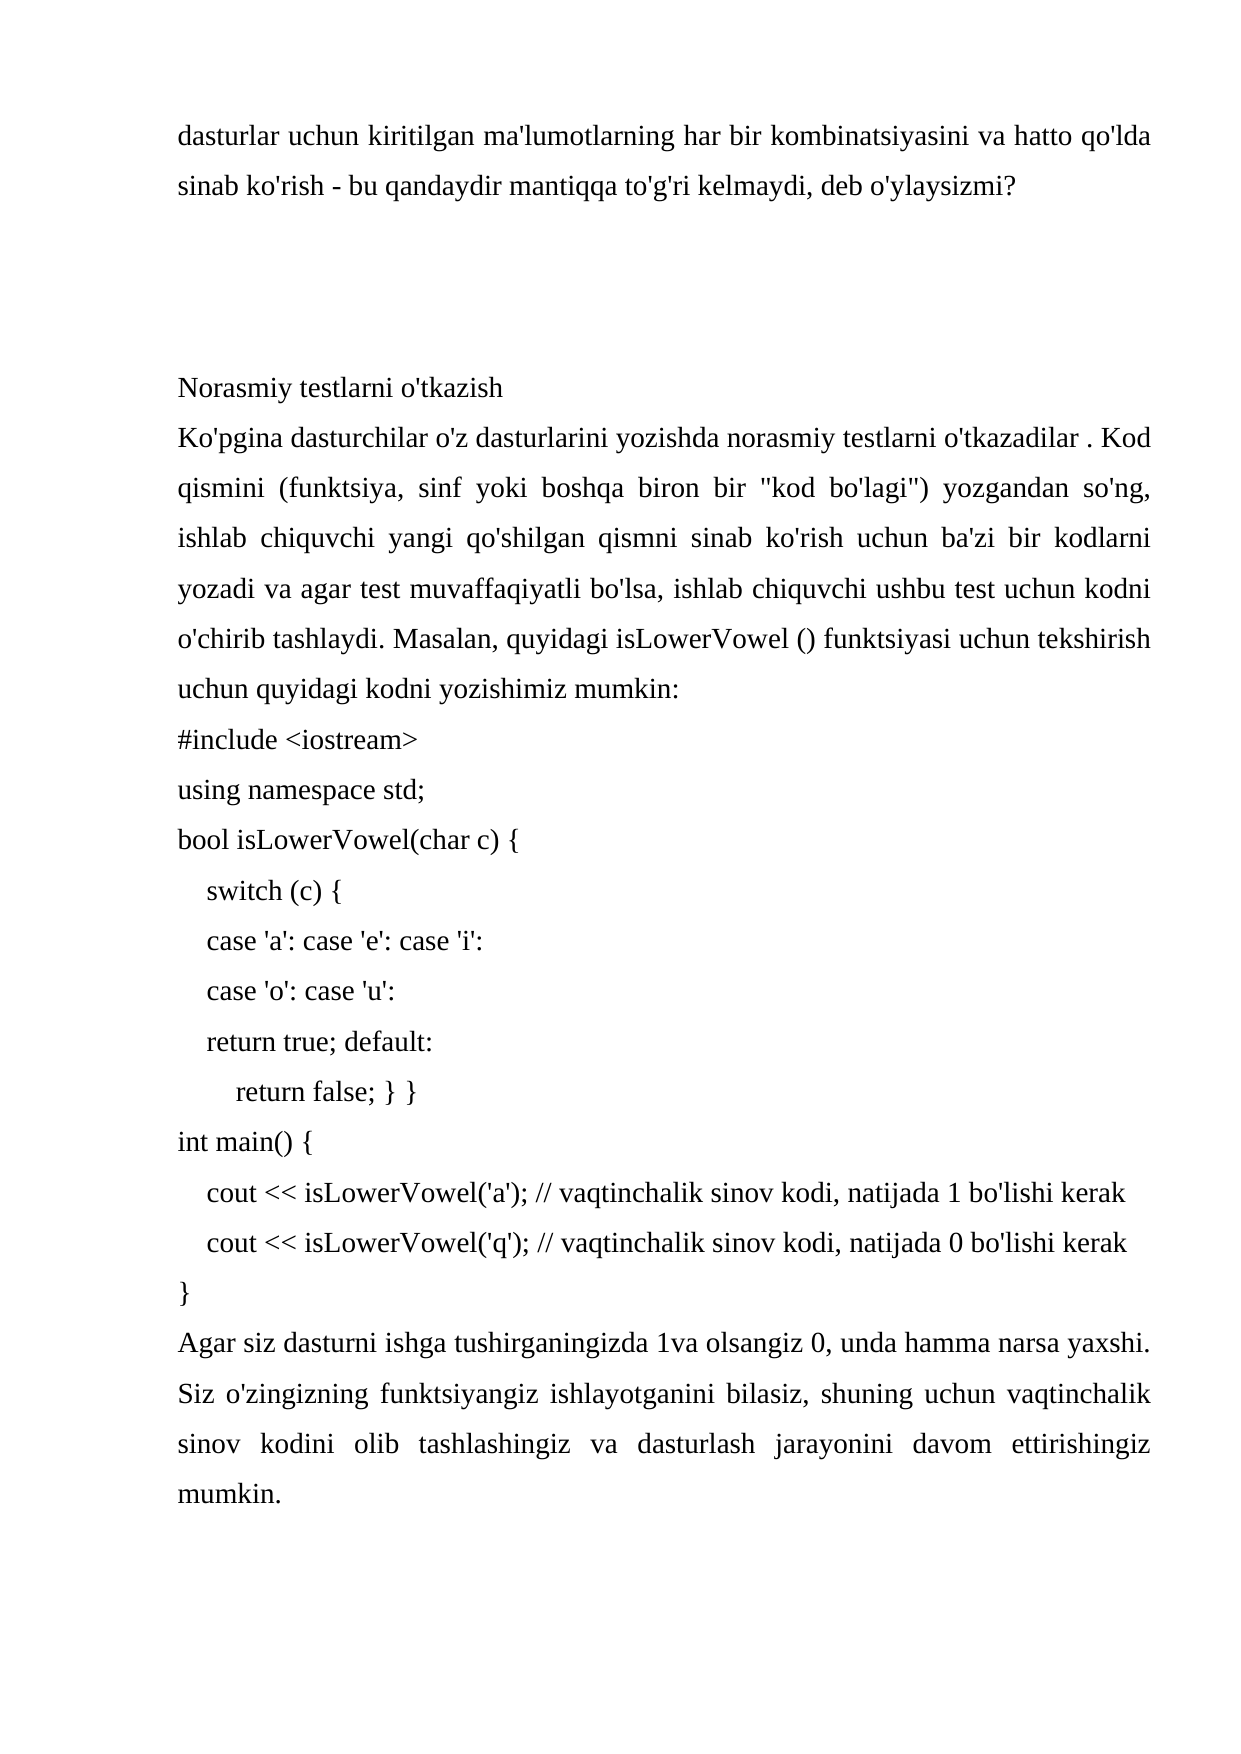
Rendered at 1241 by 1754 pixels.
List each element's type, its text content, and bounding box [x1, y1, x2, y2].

text Norasmiy testlarni o'tkazish [177, 370, 1152, 403]
text Agar siz dasturni ishga tushirganingizda 1va olsangiz 0, unda hamma narsa yaxshi. Siz o'zingizning funktsiyangiz ishlayotganini bilasiz, shuning uchun vaqtinchalik sinov kodini olib tashlashingiz va dasturlash jarayonini davom ettirishingiz mumkin. [177, 1326, 1152, 1510]
text cout << isLowerVowel('a'); // vaqtinchalik sinov kodi, natijada 1 bo'lishi kerak [177, 1175, 1152, 1208]
text #include <iostream> [177, 722, 1152, 755]
text using namespace std; [177, 772, 1152, 806]
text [177, 118, 1152, 202]
text cout << isLowerVowel('q'); // vaqtinchalik sinov kodi, natijada 0 bo'lishi kerak [177, 1225, 1152, 1258]
text } [177, 1275, 1152, 1309]
text case 'o': case 'u': [177, 973, 1152, 1007]
text case 'a': case 'e': case 'i': [177, 923, 1152, 957]
text return true; default: [177, 1024, 1152, 1057]
text switch (c) { [177, 873, 1152, 906]
text return false; } } [177, 1074, 1152, 1108]
text int main() { [177, 1124, 1152, 1158]
text Ko'pgina dasturchilar o'z dasturlarini yozishda norasmiy testlarni o'tkazadilar . Kod qismini (funktsiya, sinf yoki boshqa biron bir "kod bo'lagi") yozgandan so'ng, ishlab chiquvchi yangi qo'shilgan qismni sinab ko'rish uchun ba'zi bir kodlarni yozadi va agar test muvaffaqiyatli bo'lsa, ishlab chiquvchi ushbu test uchun kodni o'chirib tashlaydi. Masalan, quyidagi isLowerVowel () funktsiyasi uchun tekshirish uchun quyidagi kodni yozishimiz mumkin: [177, 420, 1152, 705]
text bool isLowerVowel(char c) { [177, 822, 1152, 856]
